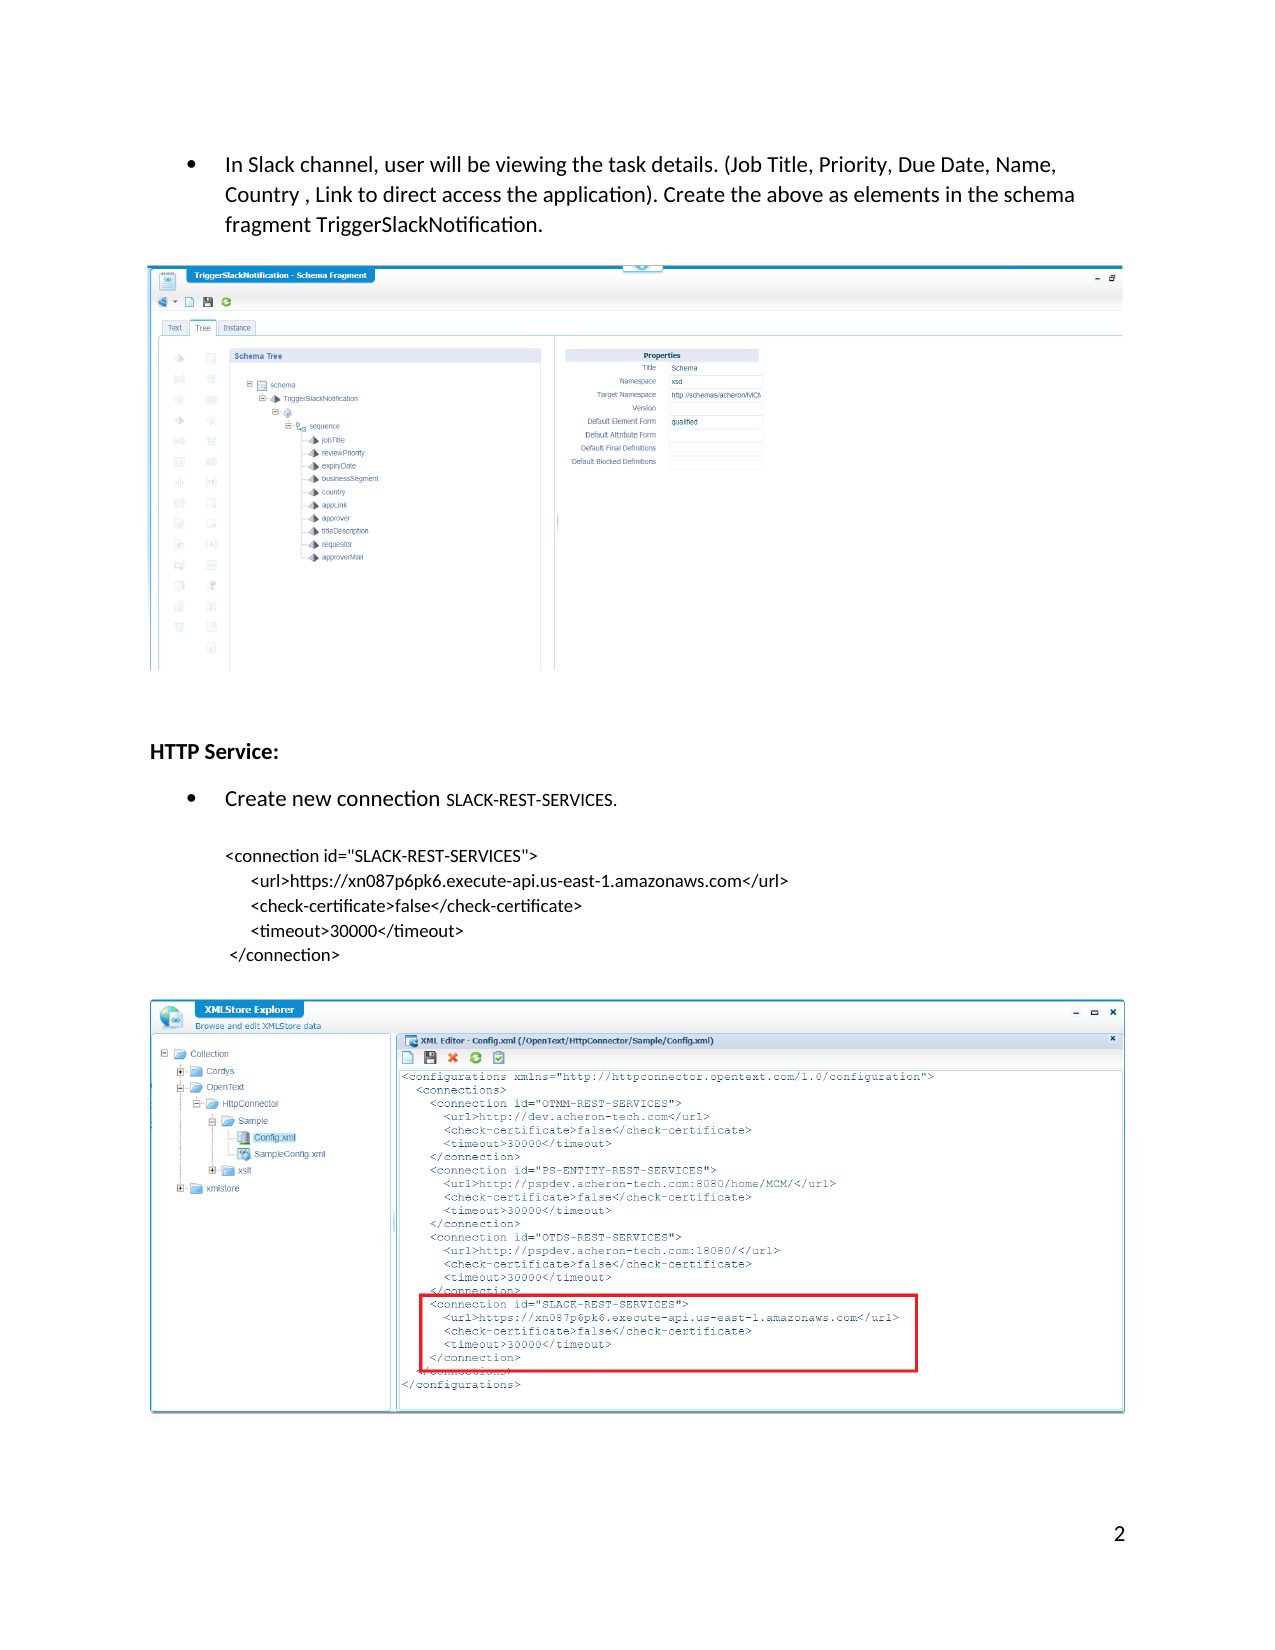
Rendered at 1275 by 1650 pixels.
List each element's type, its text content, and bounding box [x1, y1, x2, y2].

picture [150, 998, 1125, 1415]
list </connection> [225, 943, 1125, 966]
list <connection id="SLACK-REST-SERVICES"> [225, 845, 1125, 868]
list <url>https://xn087p6pk6.execute-api.us-east-1.amazonaws.com</url> [225, 869, 1125, 892]
list <check-certificate>false</check-certificate> [225, 894, 1125, 917]
picture [147, 265, 1123, 670]
list In Slack channel, user will be viewing the task details. (Job Title, Priority, Due Date, Name, Country , Link to direct access the application). Create the above as elements in the schema fragment TriggerSlackNotification. [187, 150, 1125, 238]
list <timeout>30000</timeout> [225, 919, 1125, 942]
text HTTP Service: [150, 737, 1125, 765]
list Create new connection SLACK-REST-SERVICES. [187, 784, 1125, 812]
